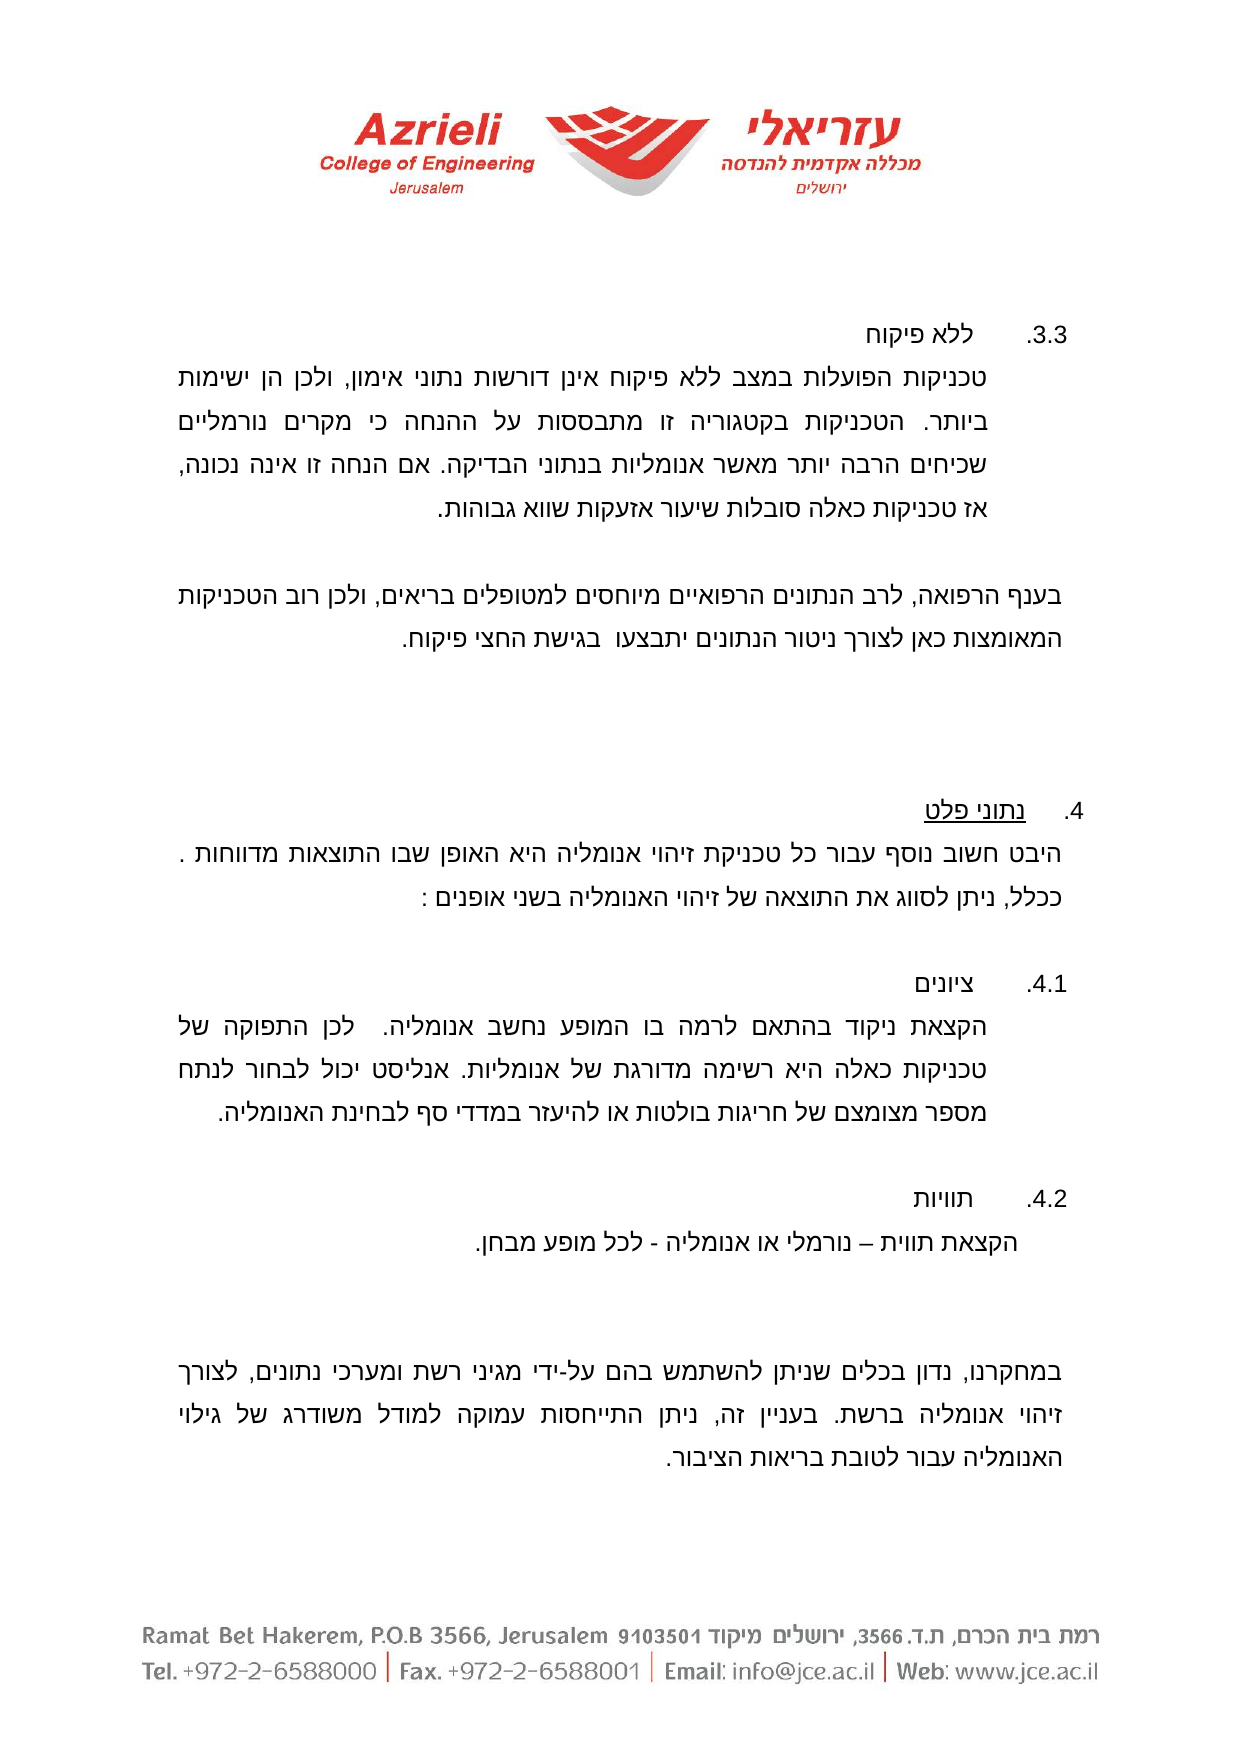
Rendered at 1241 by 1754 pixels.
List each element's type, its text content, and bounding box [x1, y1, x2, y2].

text בענף הרפואה, לרב הנתונים הרפואיים מיוחסים למטופלים בריאים, ולכן רוב הטכניקות המאומצות כאן לצורך ניטור הנתונים יתבצעו בגישת החצי פיקוח. [177, 581, 1063, 653]
text במחקרנו, נדון בכלים שניתן להשתמש בהם על-ידי מגיני רשת ומערכי נתונים, לצורך זיהוי אנומליה ברשת. בעניין זה, ניתן התייחסות עמוקה למודל משודרג של גילוי האנומליה עבור לטובת בריאות הציבור. [177, 1357, 1063, 1472]
list הקצאת ניקוד בהתאם לרמה בו המופע נחשב אנומליה. לכן התפוקה של טכניקות כאלה היא רשימה מדורגת של אנומליות. אנליסט יכול לבחור לנתח מספר מצומצם של חריגות בולטות או להיעזר במדדי סף לבחינת האנומליה. [177, 1012, 988, 1127]
list נתוני פלט [177, 796, 1063, 825]
list ציונים [177, 969, 1026, 998]
text הקצאת תווית – נורמלי או אנומליה - לכל מופע מבחן. [177, 1228, 1026, 1256]
list טכניקות הפועלות במצב ללא פיקוח אינן דורשות נתוני אימון, ולכן הן ישימות ביותר. הטכניקות בקטגוריה זו מתבססות על ההנחה כי מקרים נורמליים שכיחים הרבה יותר מאשר אנומליות בנתוני הבדיקה. אם הנחה זו אינה נכונה, אז טכניקות כאלה סובלות שיעור אזעקות שווא גבוהות. [177, 363, 988, 523]
picture [42, 44, 1199, 221]
text היבט חשוב נוסף עבור כל טכניקת זיהוי אנומליה היא האופן שבו התוצאות מדווחות . ככלל, ניתן לסווג את התוצאה של זיהוי האנומליה בשני אופנים : [177, 839, 1063, 911]
list תוויות [177, 1184, 1026, 1213]
list ללא פיקוח [177, 320, 1026, 349]
picture [107, 1605, 1133, 1714]
